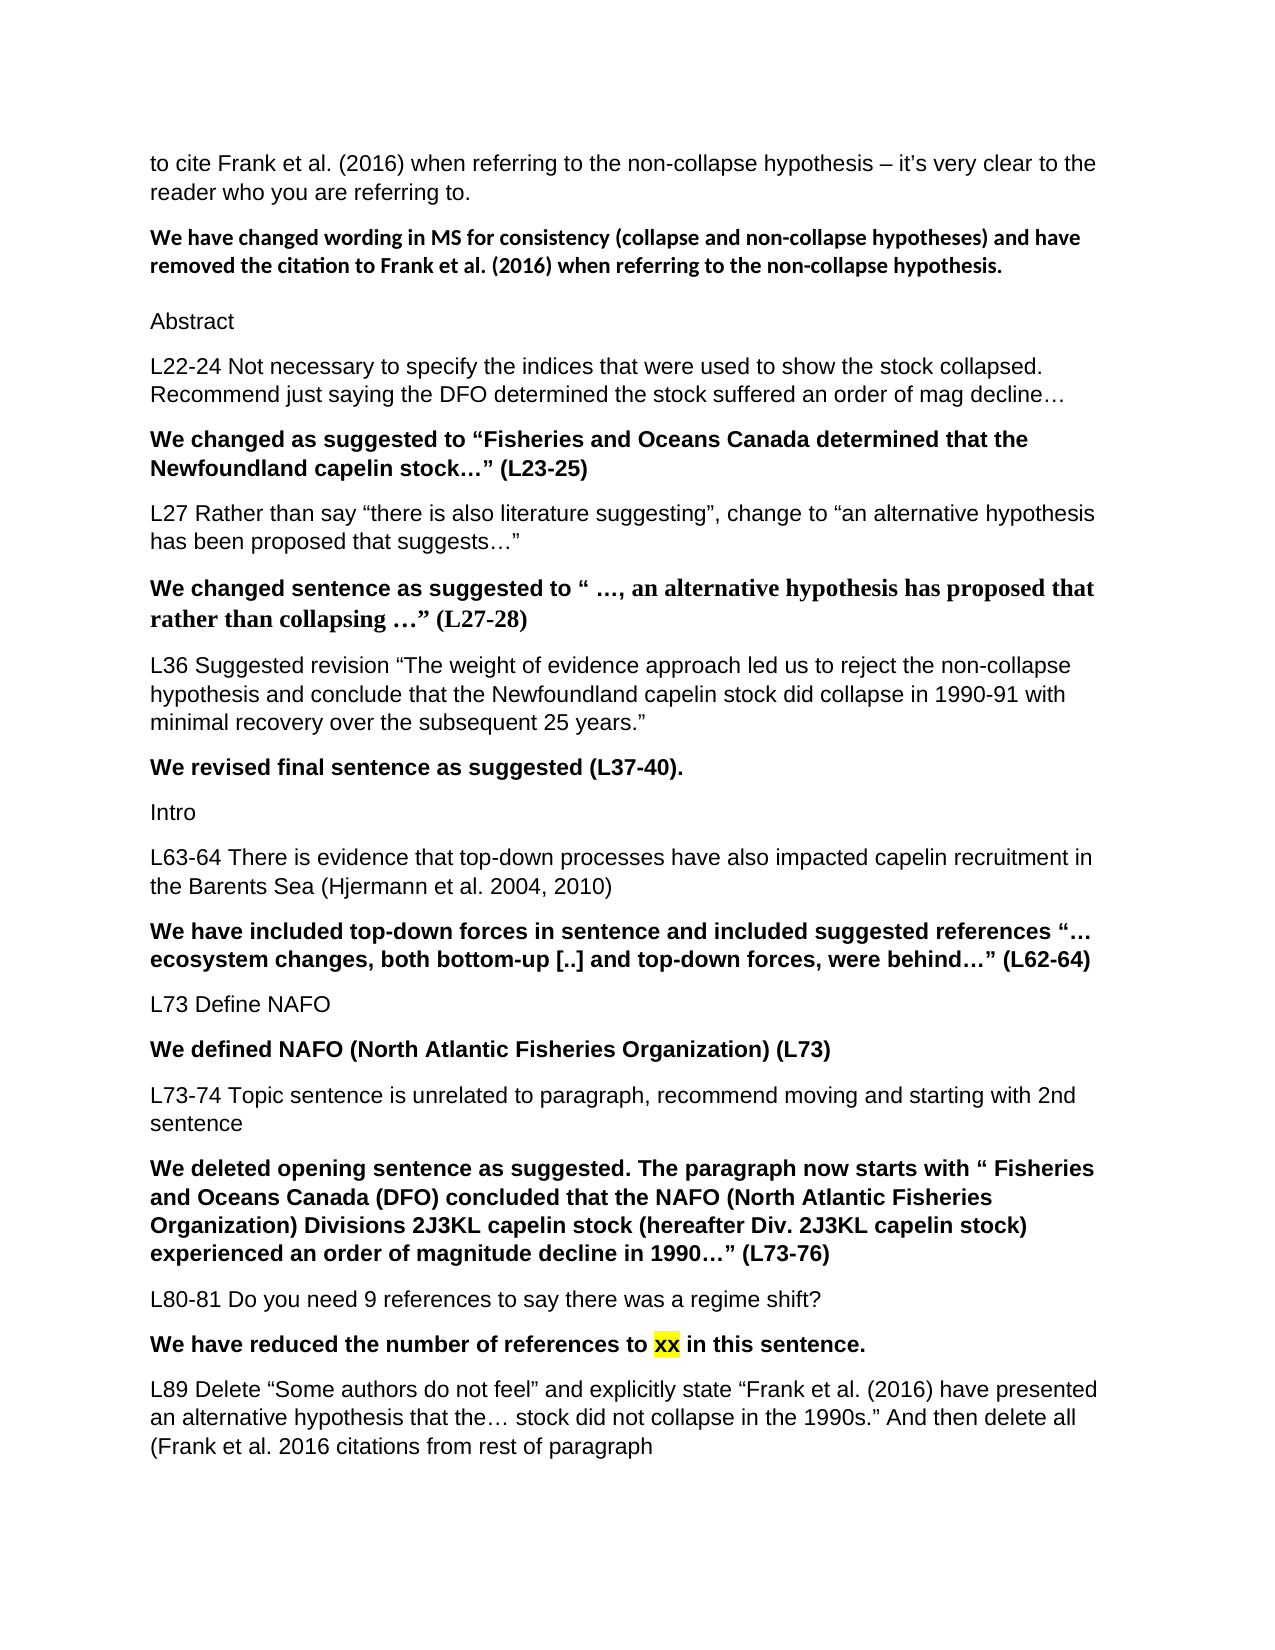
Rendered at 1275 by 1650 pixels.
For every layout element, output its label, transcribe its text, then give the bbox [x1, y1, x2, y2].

text We have included top-down forces in sentence and included suggested references “…ecosystem changes, both bottom-up [..] and top-down forces, were behind…” (L62-64) [150, 918, 1125, 973]
text L80-81 Do you need 9 references to say there was a regime shift? [150, 1286, 1125, 1312]
text L36 Suggested revision “The weight of evidence approach led us to reject the non-collapse hypothesis and conclude that the Newfoundland capelin stock did collapse in 1990-91 with minimal recovery over the subsequent 25 years.” [150, 652, 1125, 735]
text We have reduced the number of references to xx in this sentence. [150, 1331, 654, 1357]
text L73-74 Topic sentence is unrelated to paragraph, recommend moving and starting with 2nd sentence [150, 1082, 1125, 1136]
text We have reduced the number of references to xx in this sentence. [680, 1331, 1125, 1357]
text We have changed wording in MS for consistency (collapse and non-collapse hypotheses) and have removed the citation to Frank et al. (2016) when referring to the non-collapse hypothesis. [150, 223, 1125, 279]
text We changed as suggested to “Fisheries and Oceans Canada determined that the Newfoundland capelin stock…” (L23-25) [150, 426, 1125, 481]
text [150, 150, 1125, 205]
text L89 Delete “Some authors do not feel” and explicitly state “Frank et al. (2016) have presented an alternative hypothesis that the… stock did not collapse in the 1990s.” And then delete all (Frank et al. 2016 citations from rest of paragraph [150, 1376, 1125, 1459]
text We changed sentence as suggested to “ …, an alternative hypothesis has proposed that rather than collapsing …” (L27-28) [150, 573, 1125, 633]
text L22-24 Not necessary to specify the indices that were used to show the stock collapsed. Recommend just saying the DFO determined the stock suffered an order of mag decline… [150, 353, 1125, 407]
text We defined NAFO (North Atlantic Fisheries Organization) (L73) [150, 1036, 1125, 1063]
text L63-64 There is evidence that top-down processes have also impacted capelin recruitment in the Barents Sea (Hjermann et al. 2004, 2010) [150, 844, 1125, 899]
text Abstract [150, 308, 1125, 334]
text We deleted opening sentence as suggested. The paragraph now starts with “ Fisheries and Oceans Canada (DFO) concluded that the NAFO (North Atlantic Fisheries Organization) Divisions 2J3KL capelin stock (hereafter Div. 2J3KL capelin stock) experienced an order of magnitude decline in 1990…” (L73-76) [150, 1155, 1125, 1267]
text L73 Define NAFO [150, 991, 1125, 1018]
text Intro [150, 799, 1125, 826]
text L27 Rather than say “there is also literature suggesting”, change to “an alternative hypothesis has been proposed that suggests…” [150, 500, 1125, 554]
text We revised final sentence as suggested (L37-40). [150, 754, 1125, 780]
